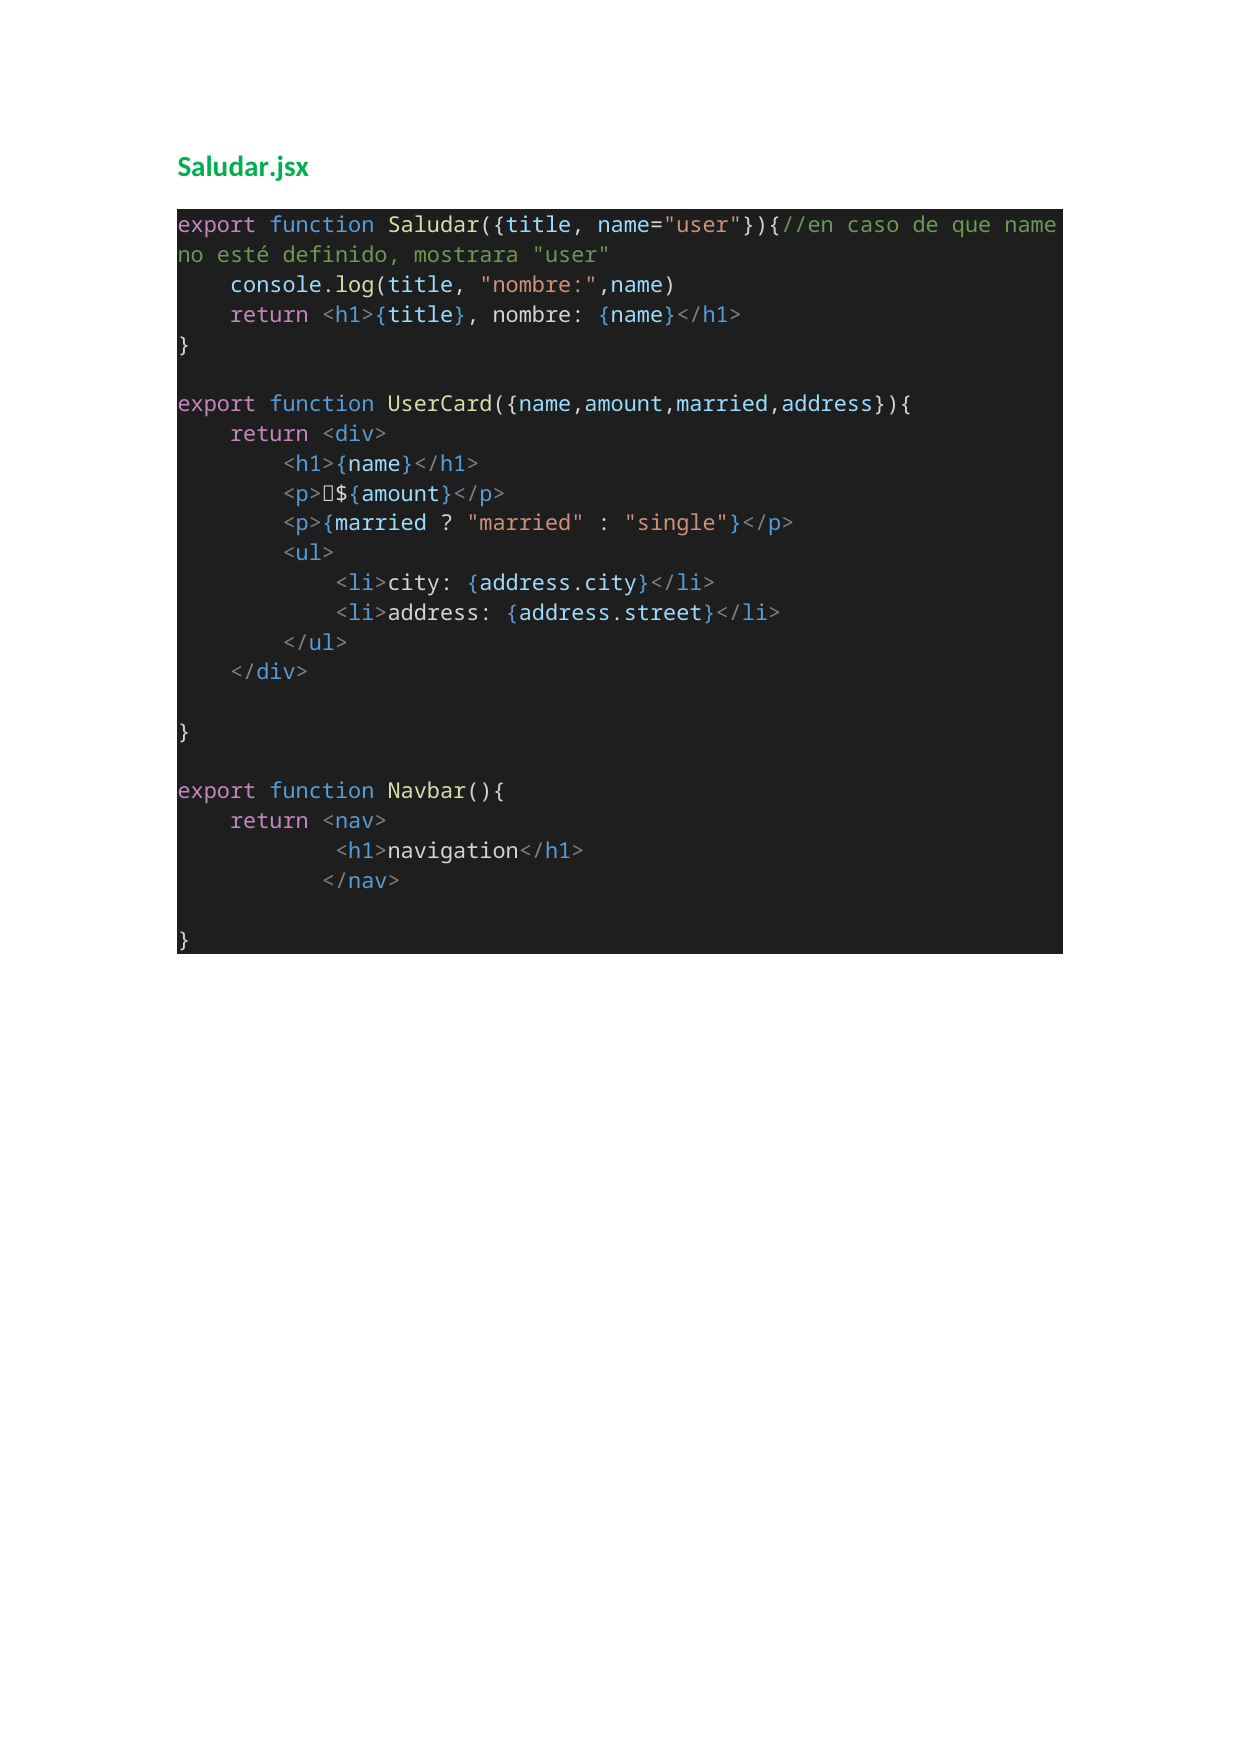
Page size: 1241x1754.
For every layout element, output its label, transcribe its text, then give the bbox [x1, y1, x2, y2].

text <li>address: {address.street}</li> [177, 597, 1063, 626]
text <h1>navigation</h1> [177, 835, 1063, 865]
text return <nav> [177, 805, 1063, 835]
text <p>{married ? "married" : "single"}</p> [177, 507, 1063, 537]
text return <h1>{title}, nombre: {name}</h1> [177, 299, 1063, 328]
text export function UserCard({name,amount,married,address}){ [177, 388, 1063, 418]
text Saludar.jsx [177, 148, 1063, 183]
text </ul> [177, 626, 1063, 656]
text <p>💵${amount}</p> [177, 477, 1063, 507]
text <ul> [177, 537, 1063, 567]
text return <div> [177, 418, 1063, 448]
text </nav> [177, 865, 1063, 894]
text } [177, 716, 1063, 746]
text export function Saludar({title, name="user"}){//en caso de que name no esté definido, mostrara "user" [177, 209, 1063, 269]
text <h1>{name}</h1> [177, 448, 1063, 477]
text </div> [177, 656, 1063, 686]
text export function Navbar(){ [177, 775, 1063, 805]
text } [177, 924, 1063, 954]
text console.log(title, "nombre:",name) [177, 269, 1063, 299]
text } [177, 328, 1063, 358]
text <li>city: {address.city}</li> [177, 567, 1063, 597]
